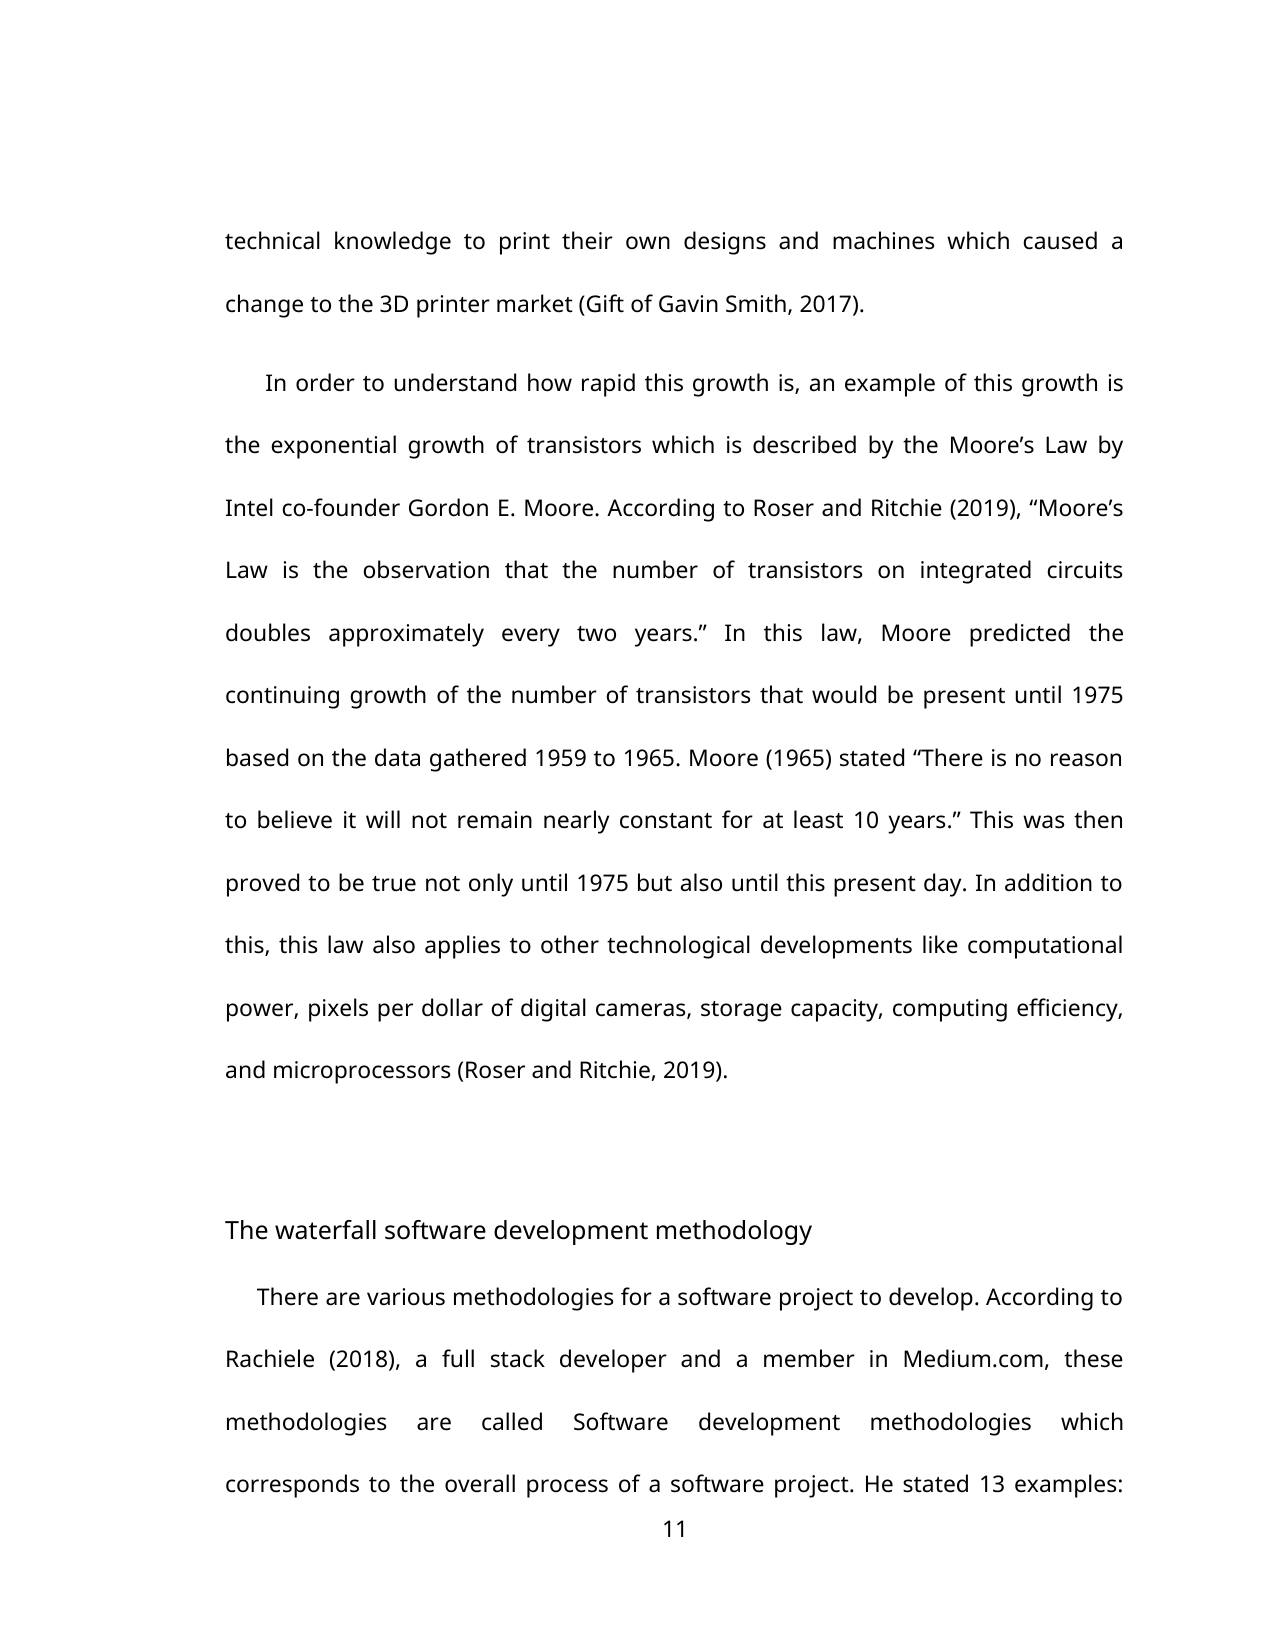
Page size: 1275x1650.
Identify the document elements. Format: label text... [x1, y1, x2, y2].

text In order to understand how rapid this growth is, an example of this growth is the exponential growth of transistors which is described by the Moore’s Law by Intel co-founder Gordon E. Moore. According to Roser and Ritchie (2019), “Moore’s Law is the observation that the number of transistors on integrated circuits doubles approximately every two years.” In this law, Moore predicted the continuing growth of the number of transistors that would be present until 1975 based on the data gathered 1959 to 1965. Moore (1965) stated “There is no reason to believe it will not remain nearly constant for at least 10 years.” This was then proved to be true not only until 1975 but also until this present day. In addition to this, this law also applies to other technological developments like computational power, pixels per dollar of digital cameras, storage capacity, computing efficiency, and microprocessors (Roser and Ritchie, 2019). [225, 367, 1125, 1085]
subtitle The waterfall software development methodology [225, 1212, 1125, 1247]
